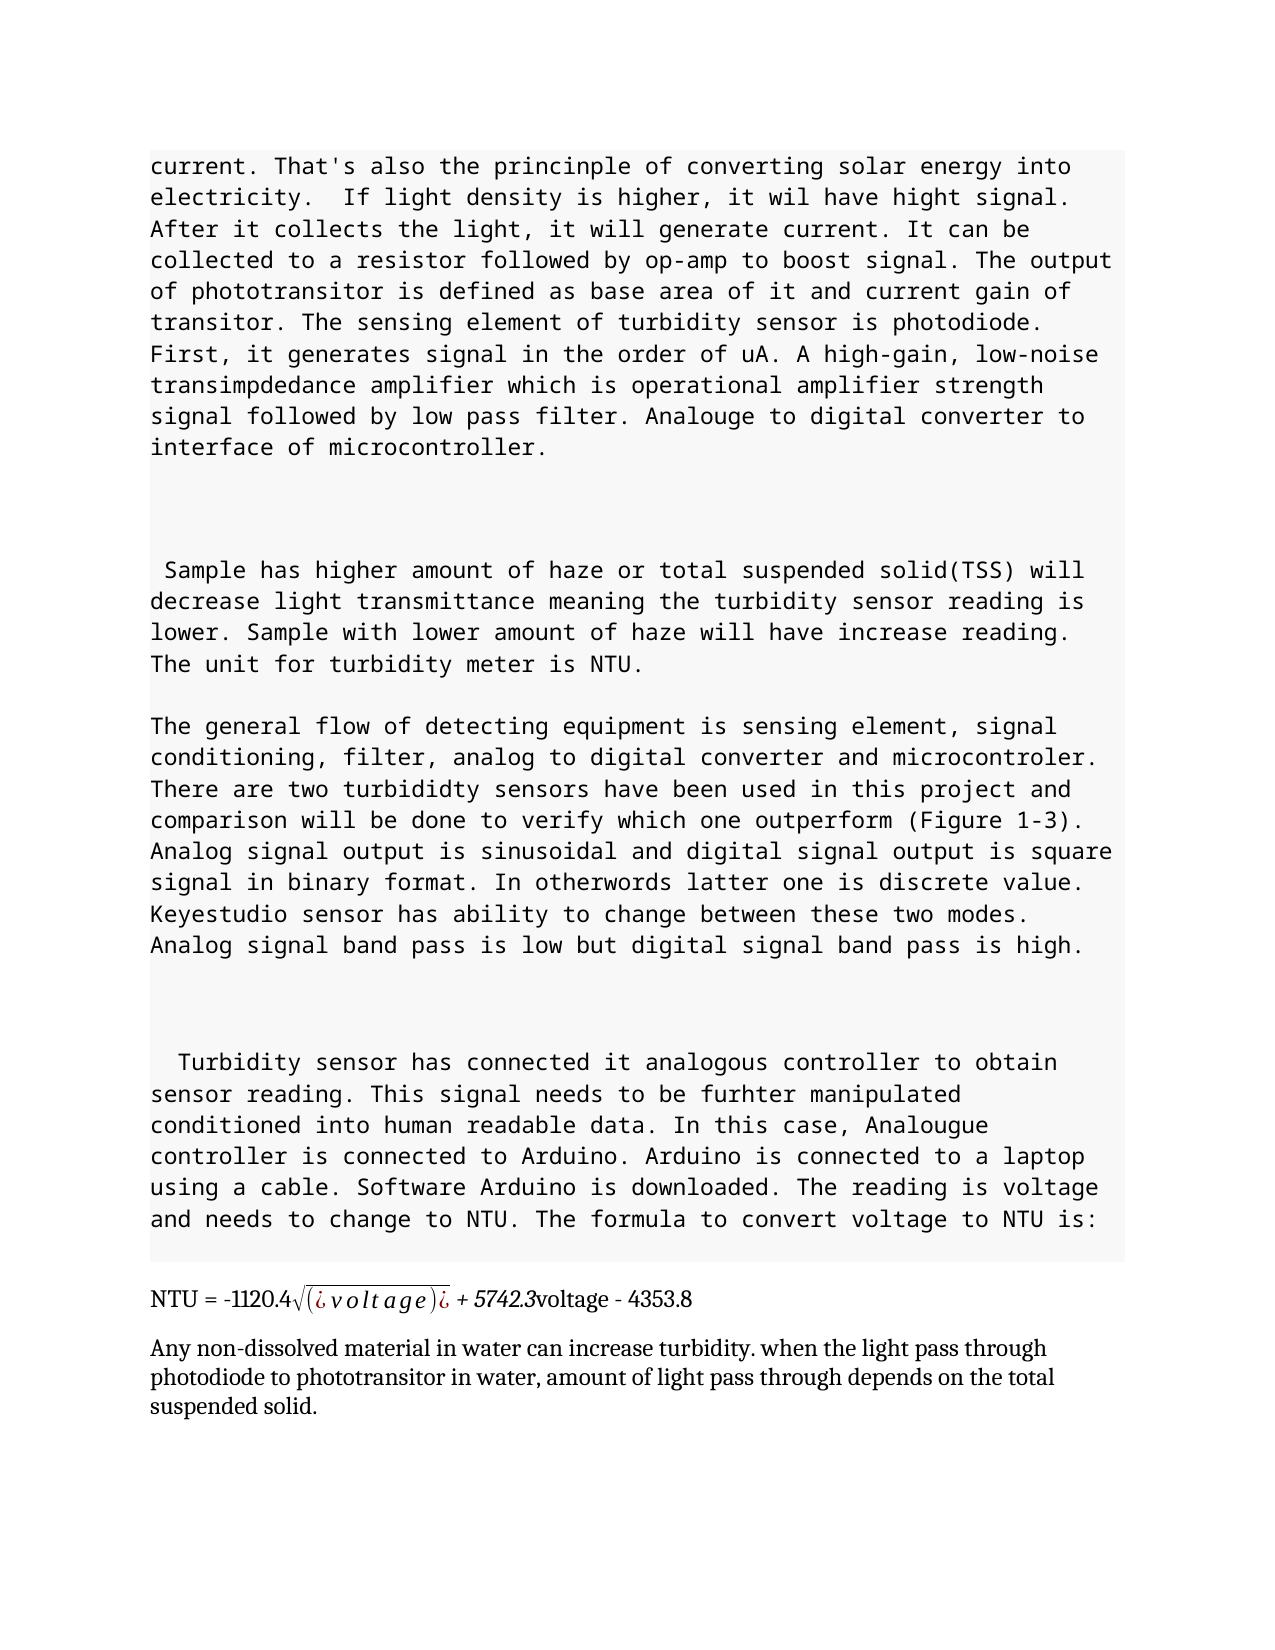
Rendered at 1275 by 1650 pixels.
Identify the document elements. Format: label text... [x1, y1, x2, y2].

text NTU = -1120.4 + 5742.3voltage - 4353.8 [150, 1283, 1125, 1316]
text Any non-dissolved material in water can increase turbidity. when the light pass through photodiode to phototransitor in water, amount of light pass through depends on the total suspended solid. [150, 1334, 1125, 1421]
